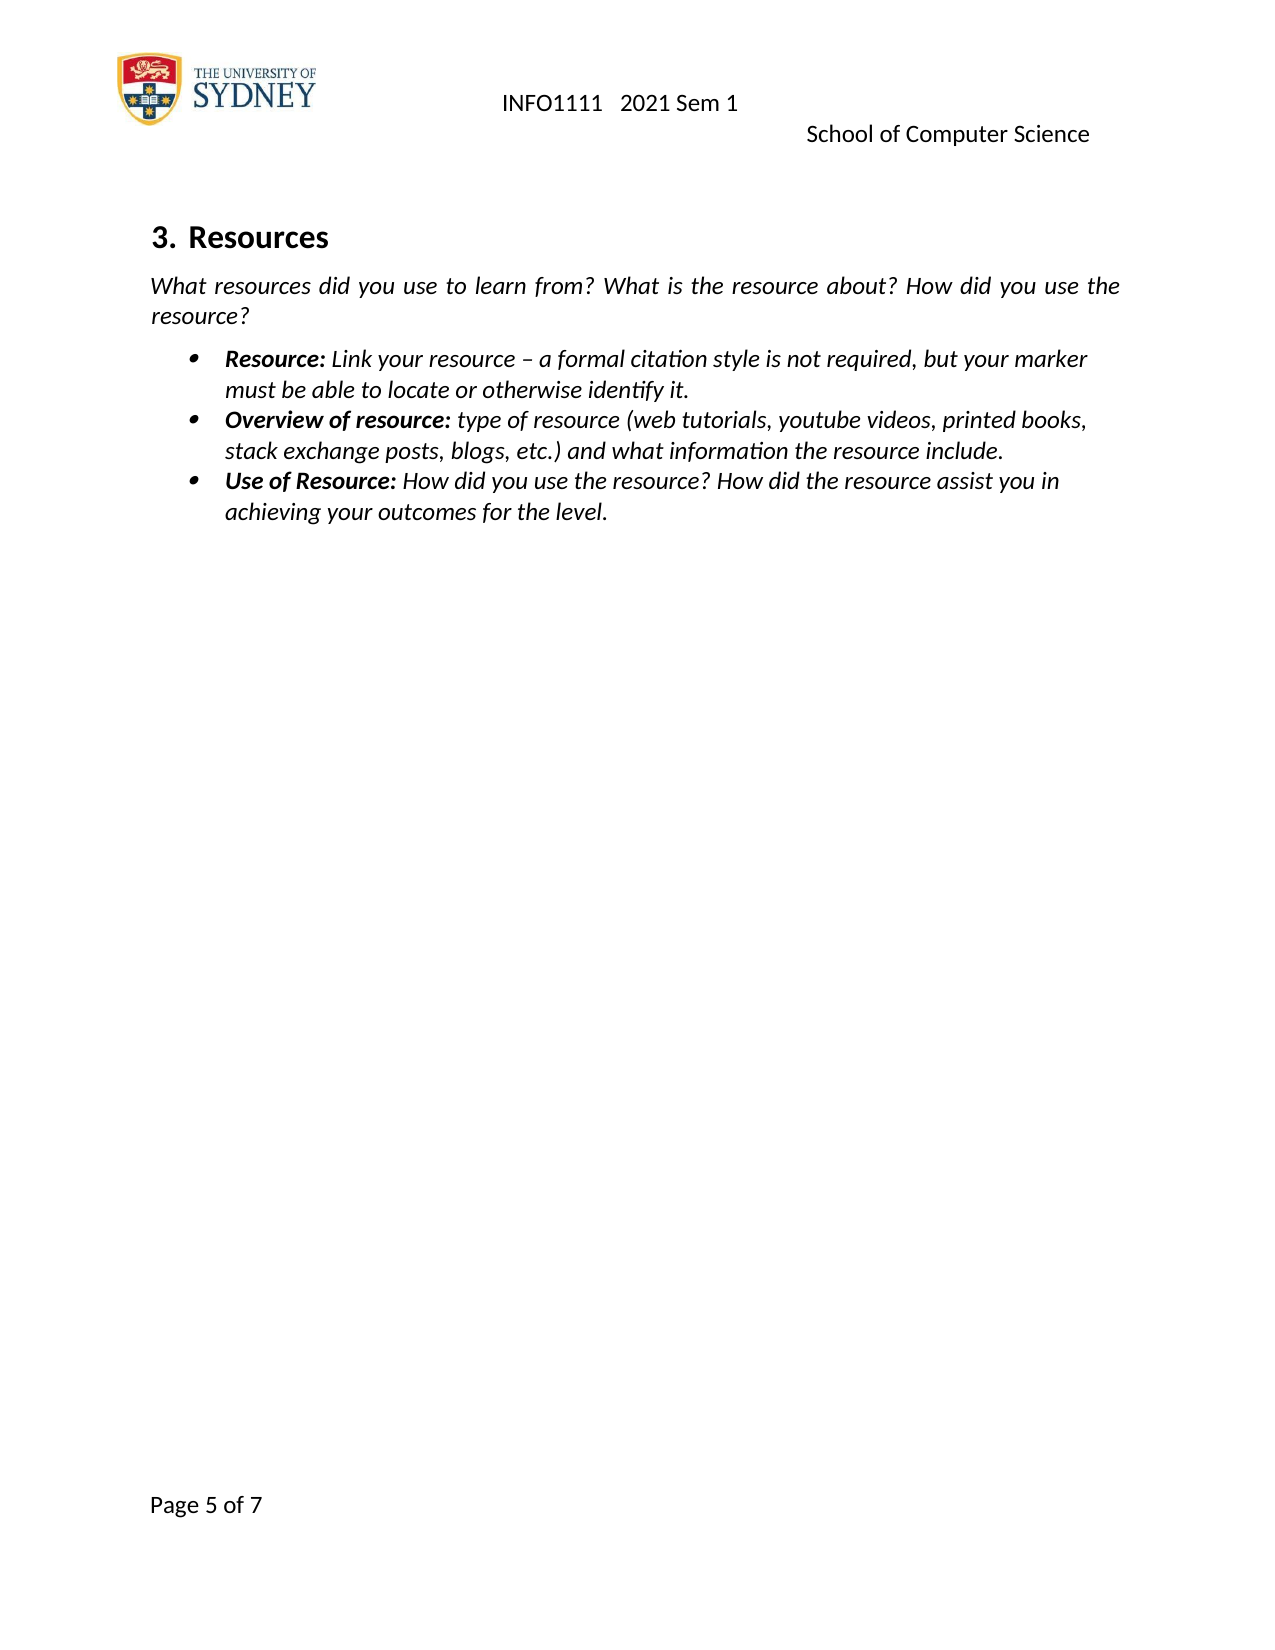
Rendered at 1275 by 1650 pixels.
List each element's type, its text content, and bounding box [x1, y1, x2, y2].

text What resources did you use to learn from? What is the resource about? How did you use the resource? [150, 270, 1125, 331]
list Use of Resource: How did you use the resource? How did the resource assist you in achieving your outcomes for the level. [187, 465, 1125, 526]
picture [117, 52, 316, 126]
list Resource: Link your resource – a formal citation style is not required, but your marker must be able to locate or otherwise identify it. [187, 343, 1125, 404]
subtitle Resources [151, 217, 1125, 257]
list Overview of resource: type of resource (web tutorials, youtube videos, printed books, stack exchange posts, blogs, etc.) and what information the resource include. [187, 404, 1125, 465]
